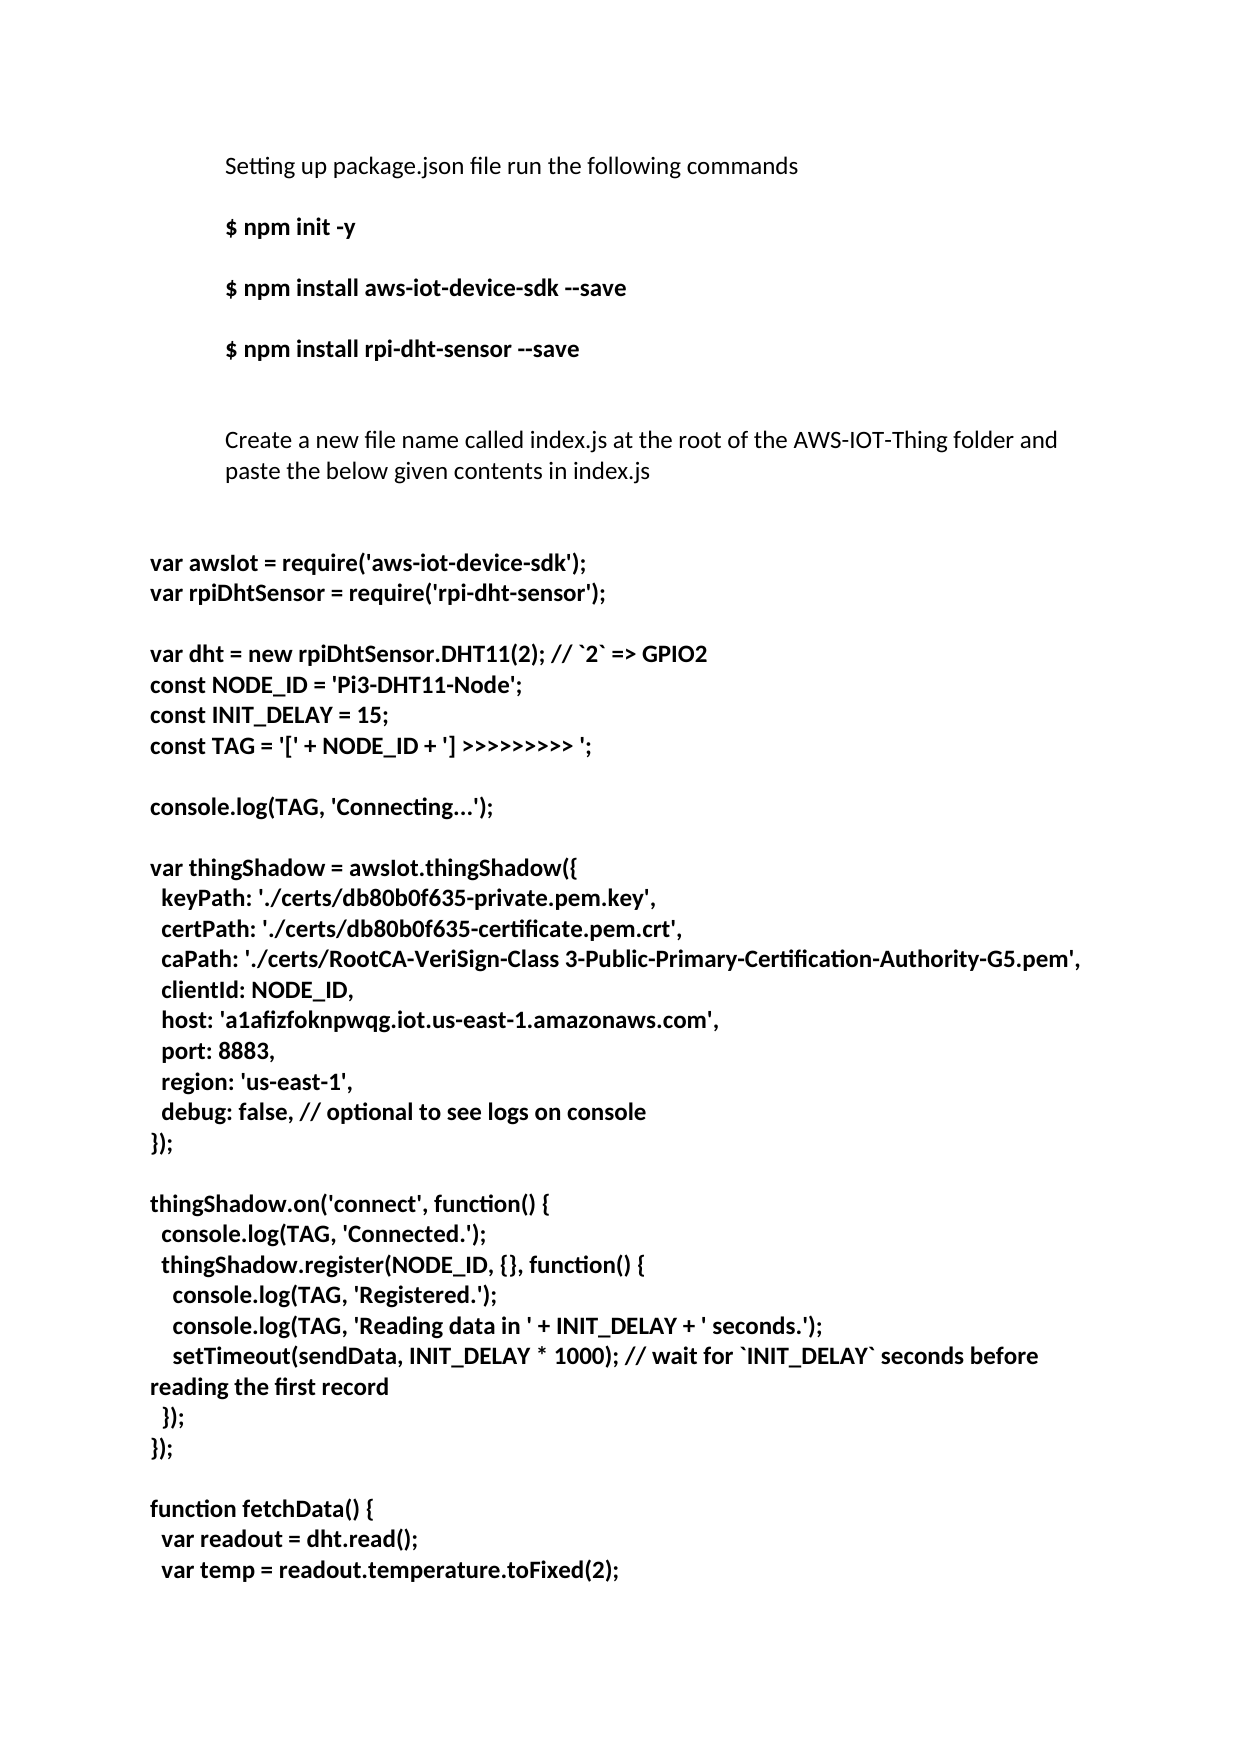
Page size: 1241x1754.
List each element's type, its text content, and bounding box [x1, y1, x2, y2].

text const TAG = '[' + NODE_ID + '] >>>>>>>>> '; [150, 730, 1090, 760]
text console.log(TAG, 'Connecting...'); [150, 791, 1090, 821]
text console.log(TAG, 'Registered.'); [150, 1279, 1090, 1310]
list Setting up package.json file run the following commands [225, 150, 1090, 181]
text setTimeout(sendData, INIT_DELAY * 1000); // wait for `INIT_DELAY` seconds before reading the first record [150, 1340, 1090, 1401]
text var dht = new rpiDhtSensor.DHT11(2); // `2` => GPIO2 [150, 638, 1090, 669]
text var thingShadow = awsIot.thingShadow({ [150, 852, 1090, 882]
text console.log(TAG, 'Reading data in ' + INIT_DELAY + ' seconds.'); [150, 1310, 1090, 1340]
text region: 'us-east-1', [150, 1066, 1090, 1096]
text }); [150, 1127, 1090, 1157]
text var rpiDhtSensor = require('rpi-dht-sensor'); [150, 577, 1090, 608]
text console.log(TAG, 'Connected.'); [150, 1218, 1090, 1249]
text }); [150, 1401, 1090, 1432]
list $ npm init -y [225, 211, 1090, 242]
text const NODE_ID = 'Pi3-DHT11-Node'; [150, 669, 1090, 699]
text clientId: NODE_ID, [150, 974, 1090, 1004]
text thingShadow.register(NODE_ID, {}, function() { [150, 1249, 1090, 1279]
text caPath: './certs/RootCA-VeriSign-Class 3-Public-Primary-Certification-Authority-G5.pem', [150, 943, 1090, 974]
text var readout = dht.read(); [150, 1523, 1090, 1554]
text port: 8883, [150, 1035, 1090, 1066]
text keyPath: './certs/db80b0f635-private.pem.key', [150, 882, 1090, 913]
list $ npm install aws-iot-device-sdk --save [225, 272, 1090, 303]
text function fetchData() { [150, 1493, 1090, 1523]
list Create a new file name called index.js at the root of the AWS-IOT-Thing folder and paste the below given contents in index.js [225, 425, 1090, 486]
text thingShadow.on('connect', function() { [150, 1188, 1090, 1218]
text debug: false, // optional to see logs on console [150, 1096, 1090, 1127]
text }); [150, 1432, 1090, 1462]
text certPath: './certs/db80b0f635-certificate.pem.crt', [150, 913, 1090, 943]
text const INIT_DELAY = 15; [150, 699, 1090, 730]
list $ npm install rpi-dht-sensor --save [225, 333, 1090, 364]
text var temp = readout.temperature.toFixed(2); [150, 1554, 1090, 1584]
text var awsIot = require('aws-iot-device-sdk'); [150, 547, 1090, 577]
text host: 'a1afizfoknpwqg.iot.us-east-1.amazonaws.com', [150, 1004, 1090, 1035]
